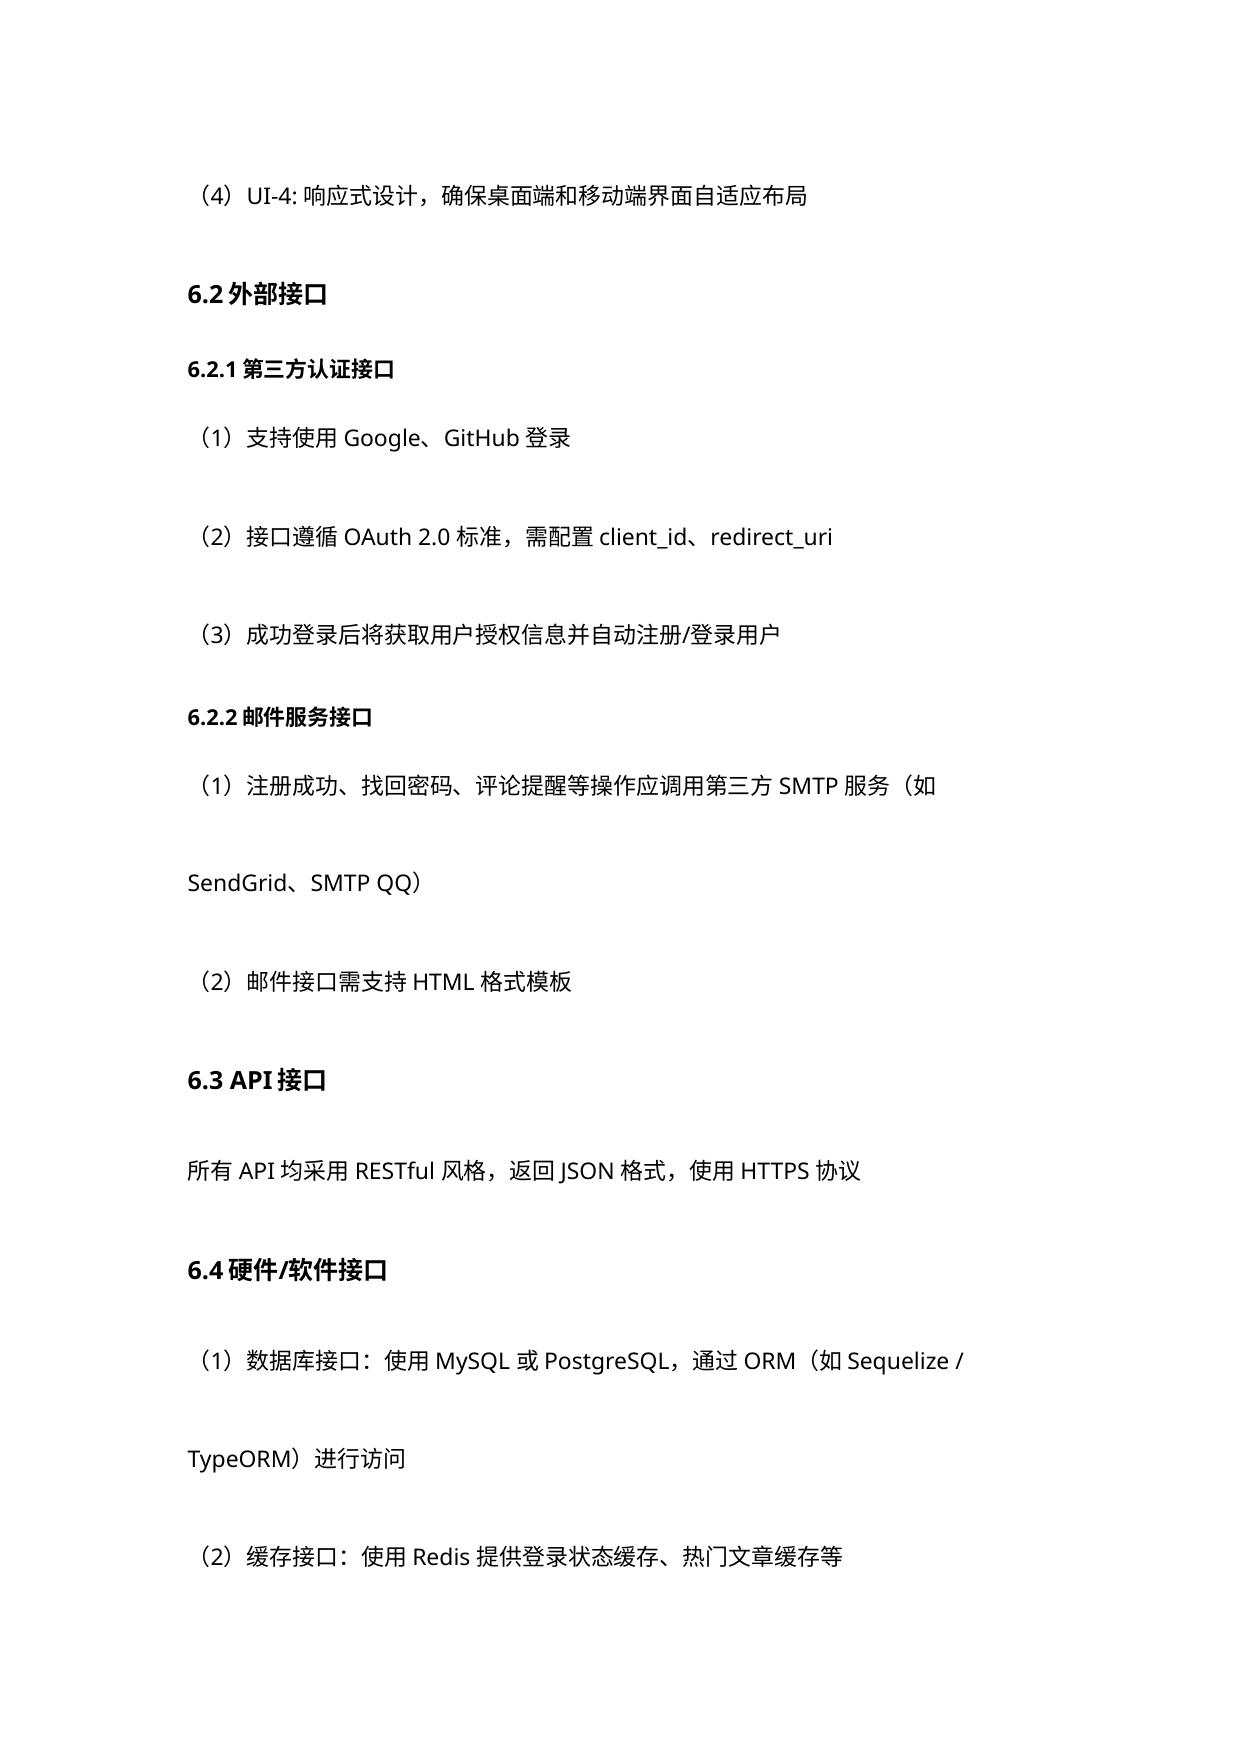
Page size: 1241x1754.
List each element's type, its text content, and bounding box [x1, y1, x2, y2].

subtitle 6.4硬件/软件接口 [187, 1236, 1053, 1301]
text （1）数据库接口：使用 MySQL 或 PostgreSQL，通过 ORM（如 Sequelize / TypeORM）进行访问 [187, 1327, 1053, 1490]
subtitle 6.2外部接口 [187, 260, 1053, 325]
text （3）成功登录后将获取用户授权信息并自动注册/登录用户 [187, 601, 1053, 666]
text （4）UI-4: 响应式设计，确保桌面端和移动端界面自适应布局 [187, 162, 1053, 227]
subtitle 6.2.1第三方认证接口 [187, 352, 1053, 384]
subtitle 6.2.2邮件服务接口 [187, 699, 1053, 732]
text 所有 API 均采用 RESTful 风格，返回 JSON 格式，使用 HTTPS 协议 [187, 1137, 1053, 1202]
text （1）注册成功、找回密码、评论提醒等操作应调用第三方 SMTP 服务（如 SendGrid、SMTP QQ） [187, 752, 1053, 914]
subtitle 6.3 API接口 [187, 1046, 1053, 1111]
text （2）邮件接口需支持 HTML 格式模板 [187, 948, 1053, 1013]
text （2）接口遵循 OAuth 2.0 标准，需配置 client_id、redirect_uri [187, 503, 1053, 568]
text （1）支持使用 Google、GitHub 登录 [187, 404, 1053, 469]
text （2）缓存接口：使用 Redis 提供登录状态缓存、热门文章缓存等 [187, 1523, 1053, 1588]
